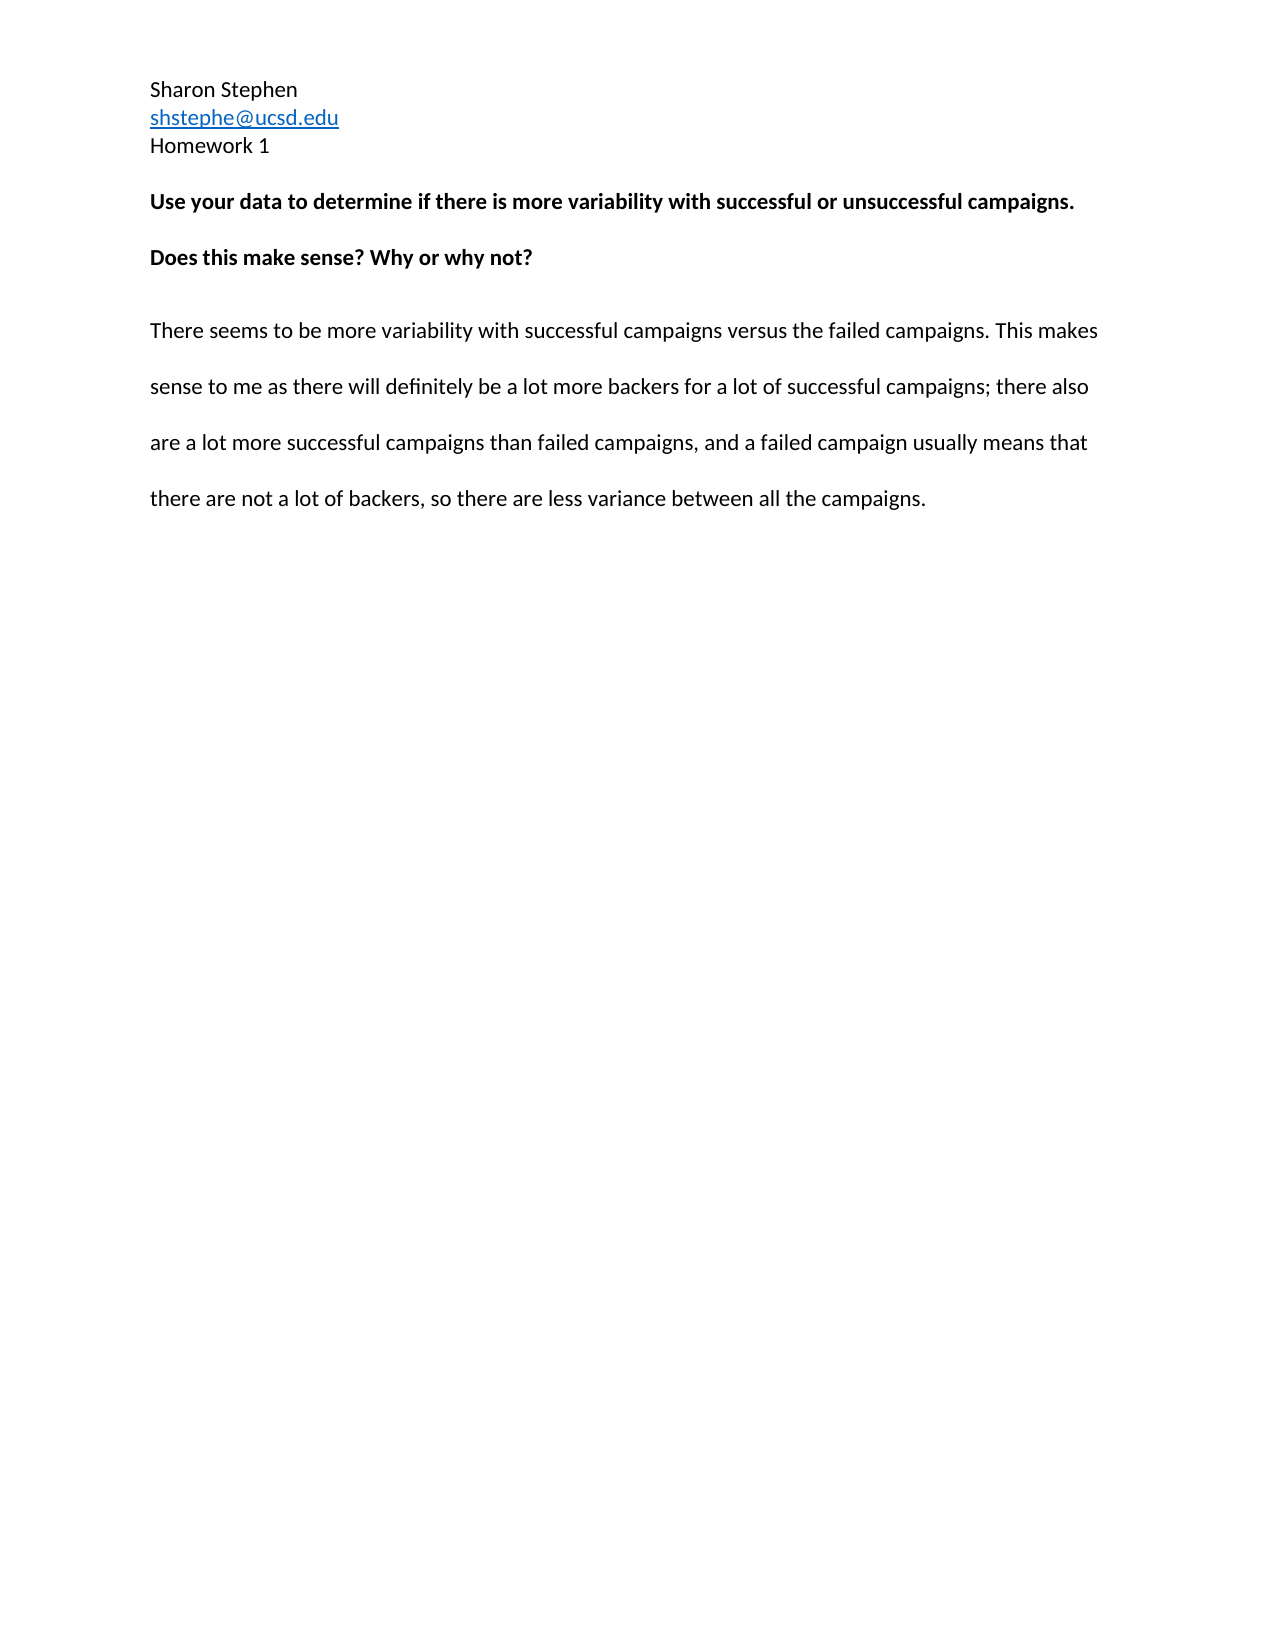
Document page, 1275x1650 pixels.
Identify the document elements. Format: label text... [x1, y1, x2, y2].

text There seems to be more variability with successful campaigns versus the failed campaigns. This makes sense to me as there will definitely be a lot more backers for a lot of successful campaigns; there also are a lot more successful campaigns than failed campaigns, and a failed campaign usually means that there are not a lot of backers, so there are less variance between all the campaigns. [150, 316, 1125, 512]
text Use your data to determine if there is more variability with successful or unsuccessful campaigns. Does this make sense? Why or why not? [150, 187, 1125, 271]
